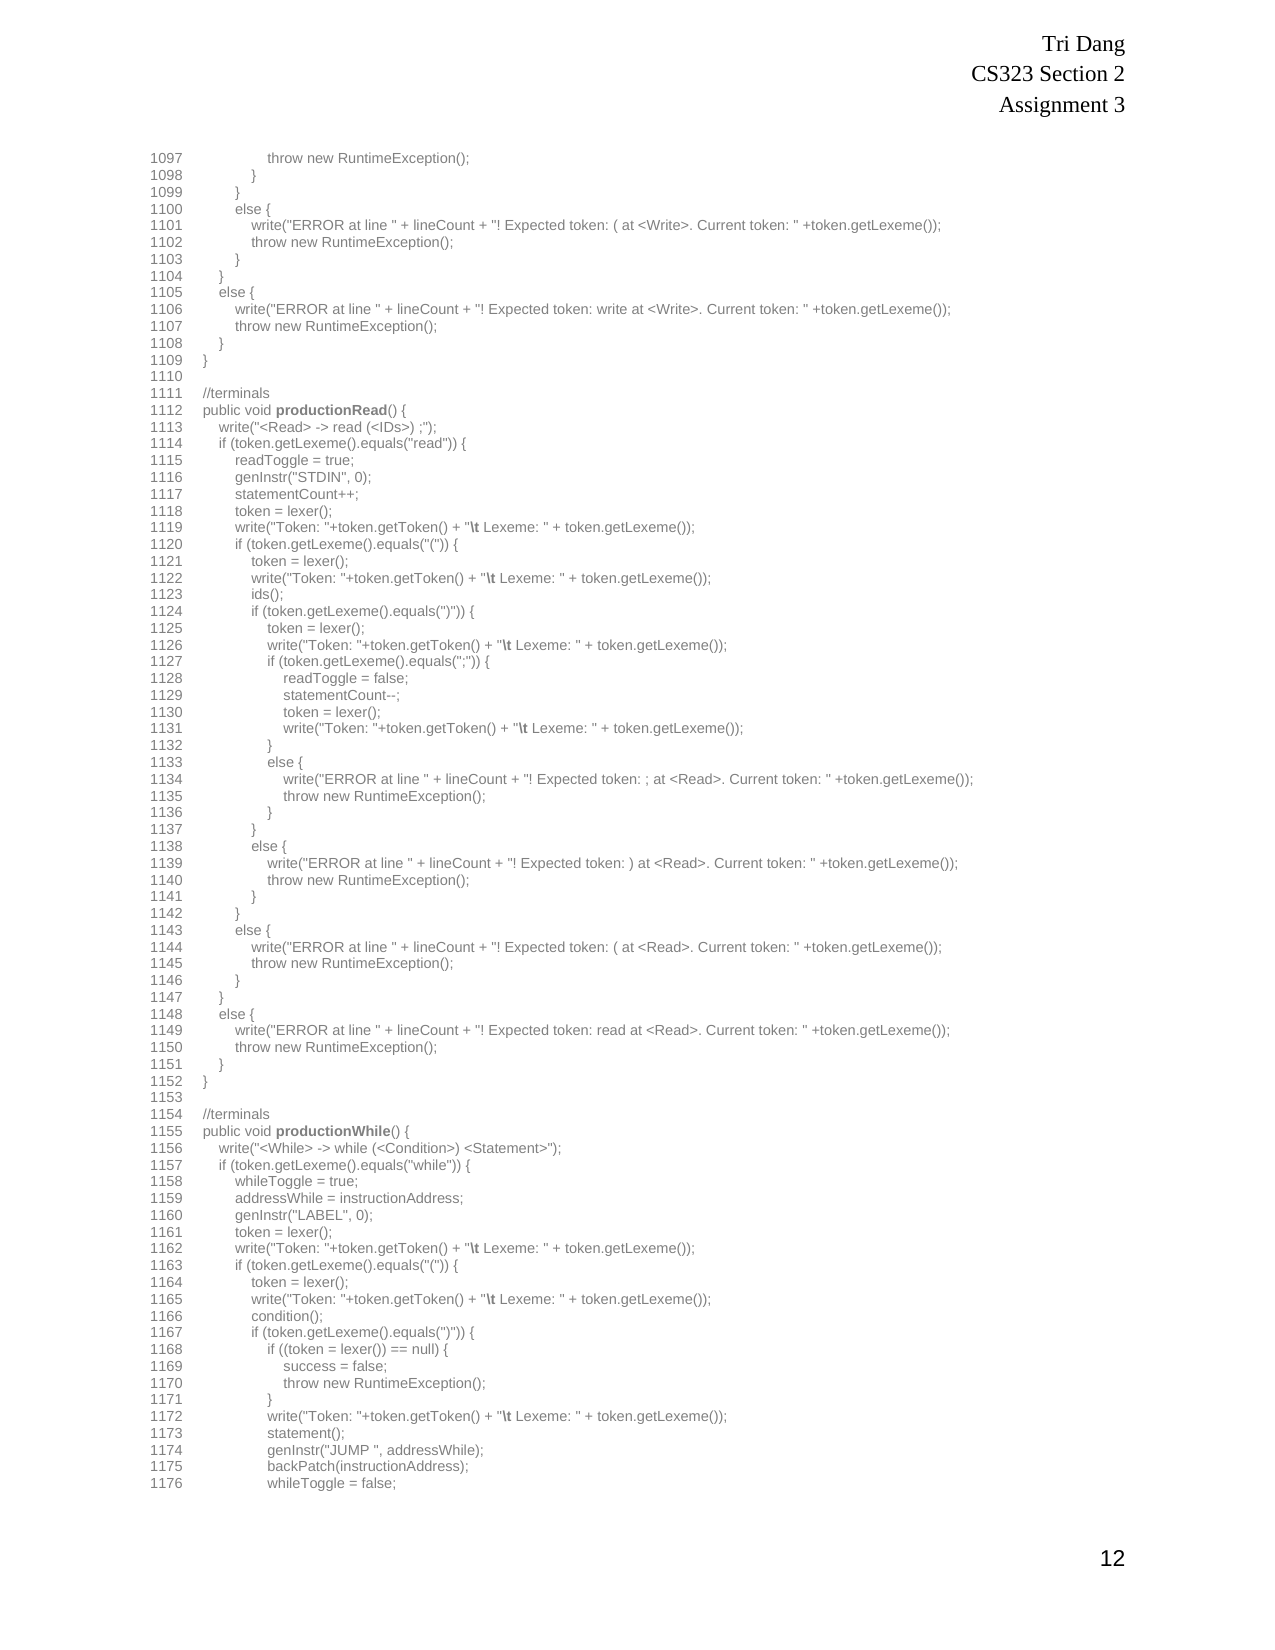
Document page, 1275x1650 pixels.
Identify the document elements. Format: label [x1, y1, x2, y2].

text [150, 150, 1125, 1492]
